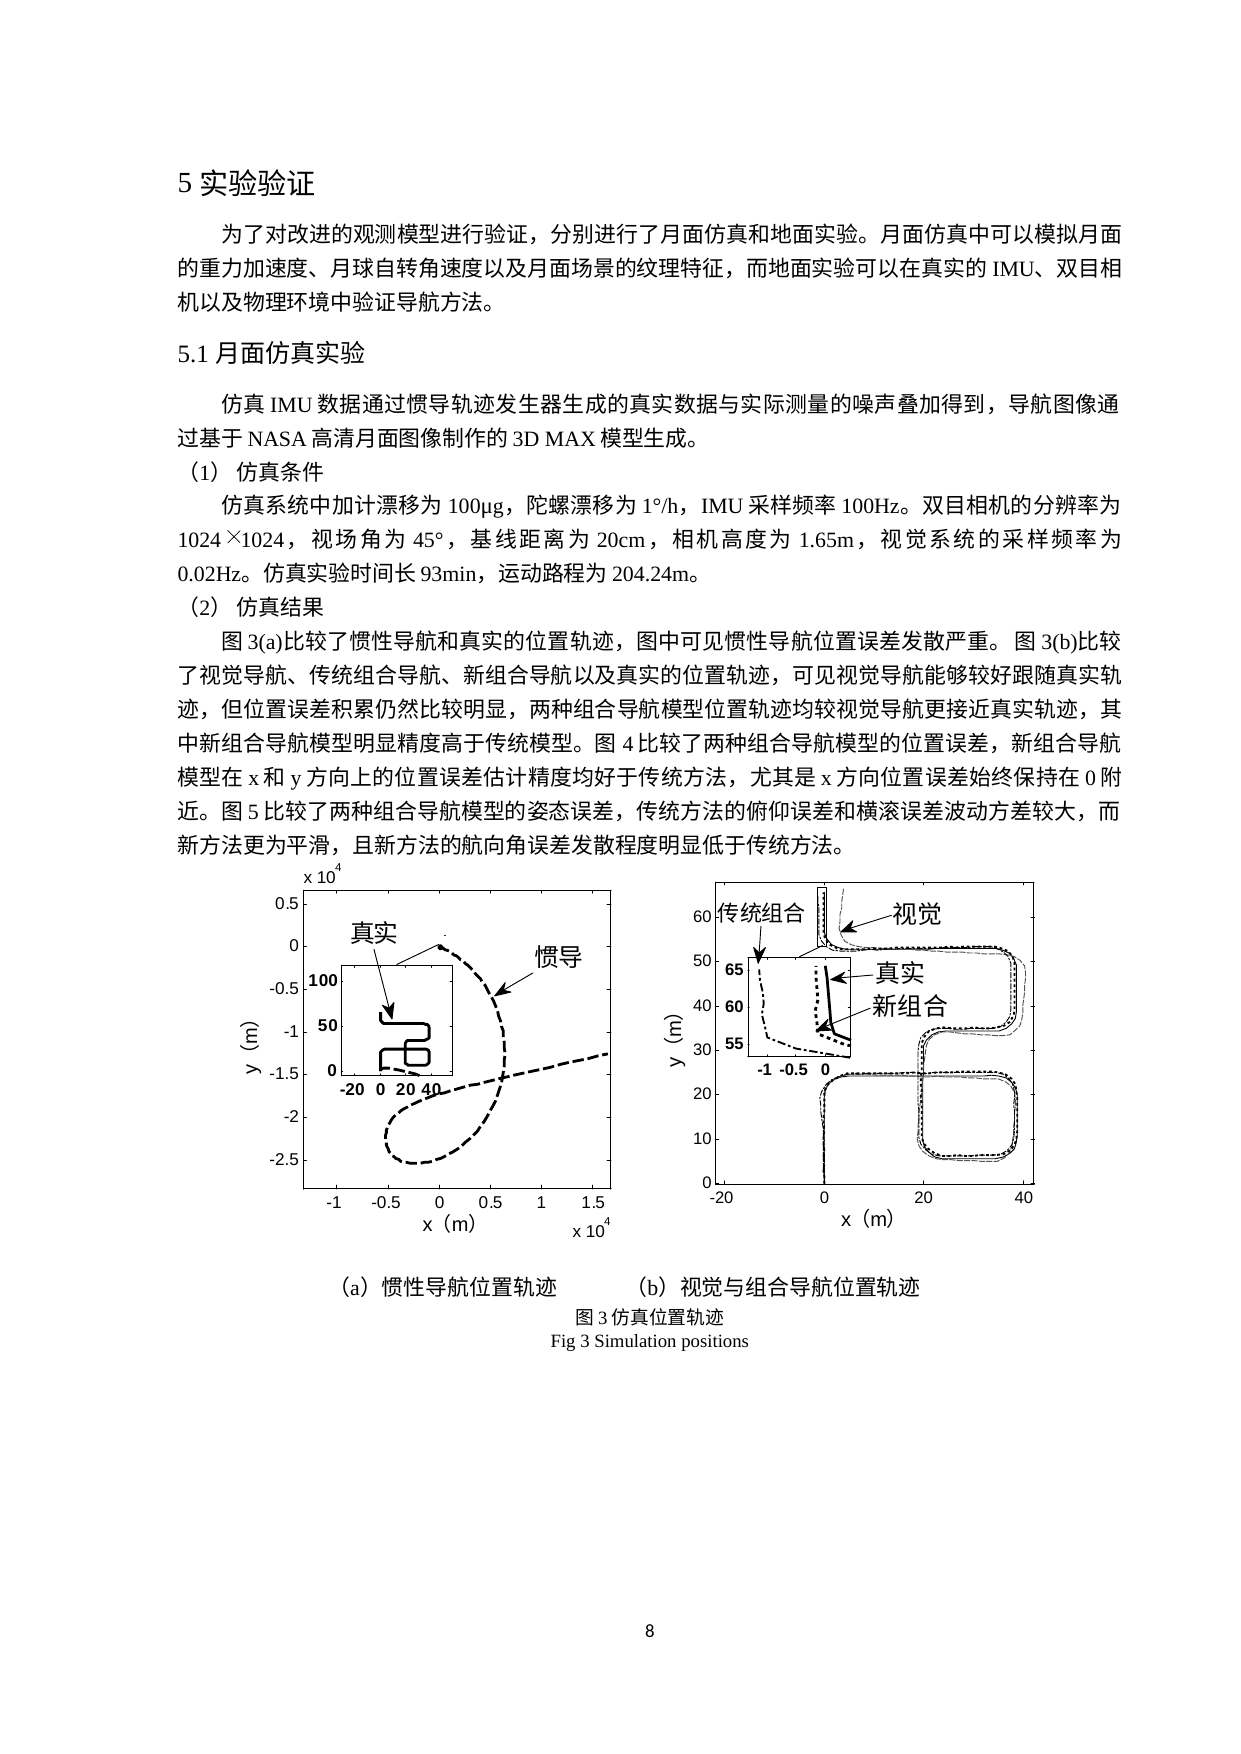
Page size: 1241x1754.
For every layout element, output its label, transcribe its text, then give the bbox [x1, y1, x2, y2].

text 图3(a)比较了惯性导航和真实的位置轨迹，图中可见惯性导航位置误差发散严重。图3(b)比较了视觉导航、传统组合导航、新组合导航以及真实的位置轨迹，可见视觉导航能够较好跟随真实轨迹，但位置误差积累仍然比较明显，两种组合导航模型位置轨迹均较视觉导航更接近真实轨迹，其中新组合导航模型明显精度高于传统模型。图4比较了两种组合导航模型的位置误差，新组合导航模型在x和y方向上的位置误差估计精度均好于传统方法，尤其是x方向位置误差始终保持在0附近。图5比较了两种组合导航模型的姿态误差，传统方法的俯仰误差和横滚误差波动方差较大，而新方法更为平滑，且新方法的航向角误差发散程度明显低于传统方法。 [177, 623, 1122, 861]
text 仿真系统中加计漂移为100μg，陀螺漂移为1°/h，IMU采样频率100Hz。双目相机的分辨率为10241024，视场角为45°，基线距离为20cm，相机高度为1.65m，视觉系统的采样频率为0.02Hz。仿真实验时间长93min，运动路程为204.24m。 [177, 487, 1122, 589]
text 为了对改进的观测模型进行验证，分别进行了月面仿真和地面实验。月面仿真中可以模拟月面的重力加速度、月球自转角速度以及月面场景的纹理特征，而地面实验可以在真实的IMU、双目相机以及物理环境中验证导航方法。 [177, 216, 1122, 317]
text （a）惯性导航位置轨迹 （b）视觉与组合导航位置轨迹 [177, 1268, 1122, 1302]
text 仿真IMU数据通过惯导轨迹发生器生成的真实数据与实际测量的噪声叠加得到，导航图像通过基于NASA高清月面图像制作的3D MAX模型生成。 [177, 385, 1122, 453]
text Fig 3 Simulation positions [177, 1329, 1122, 1351]
subtitle （1） 仿真条件 [177, 453, 1122, 487]
subtitle 5 实验验证 [177, 148, 1122, 216]
subtitle 5.1 月面仿真实验 [177, 317, 1122, 385]
subtitle （2） 仿真结果 [177, 589, 1122, 623]
text 图3 仿真位置轨迹 [177, 1302, 1122, 1329]
